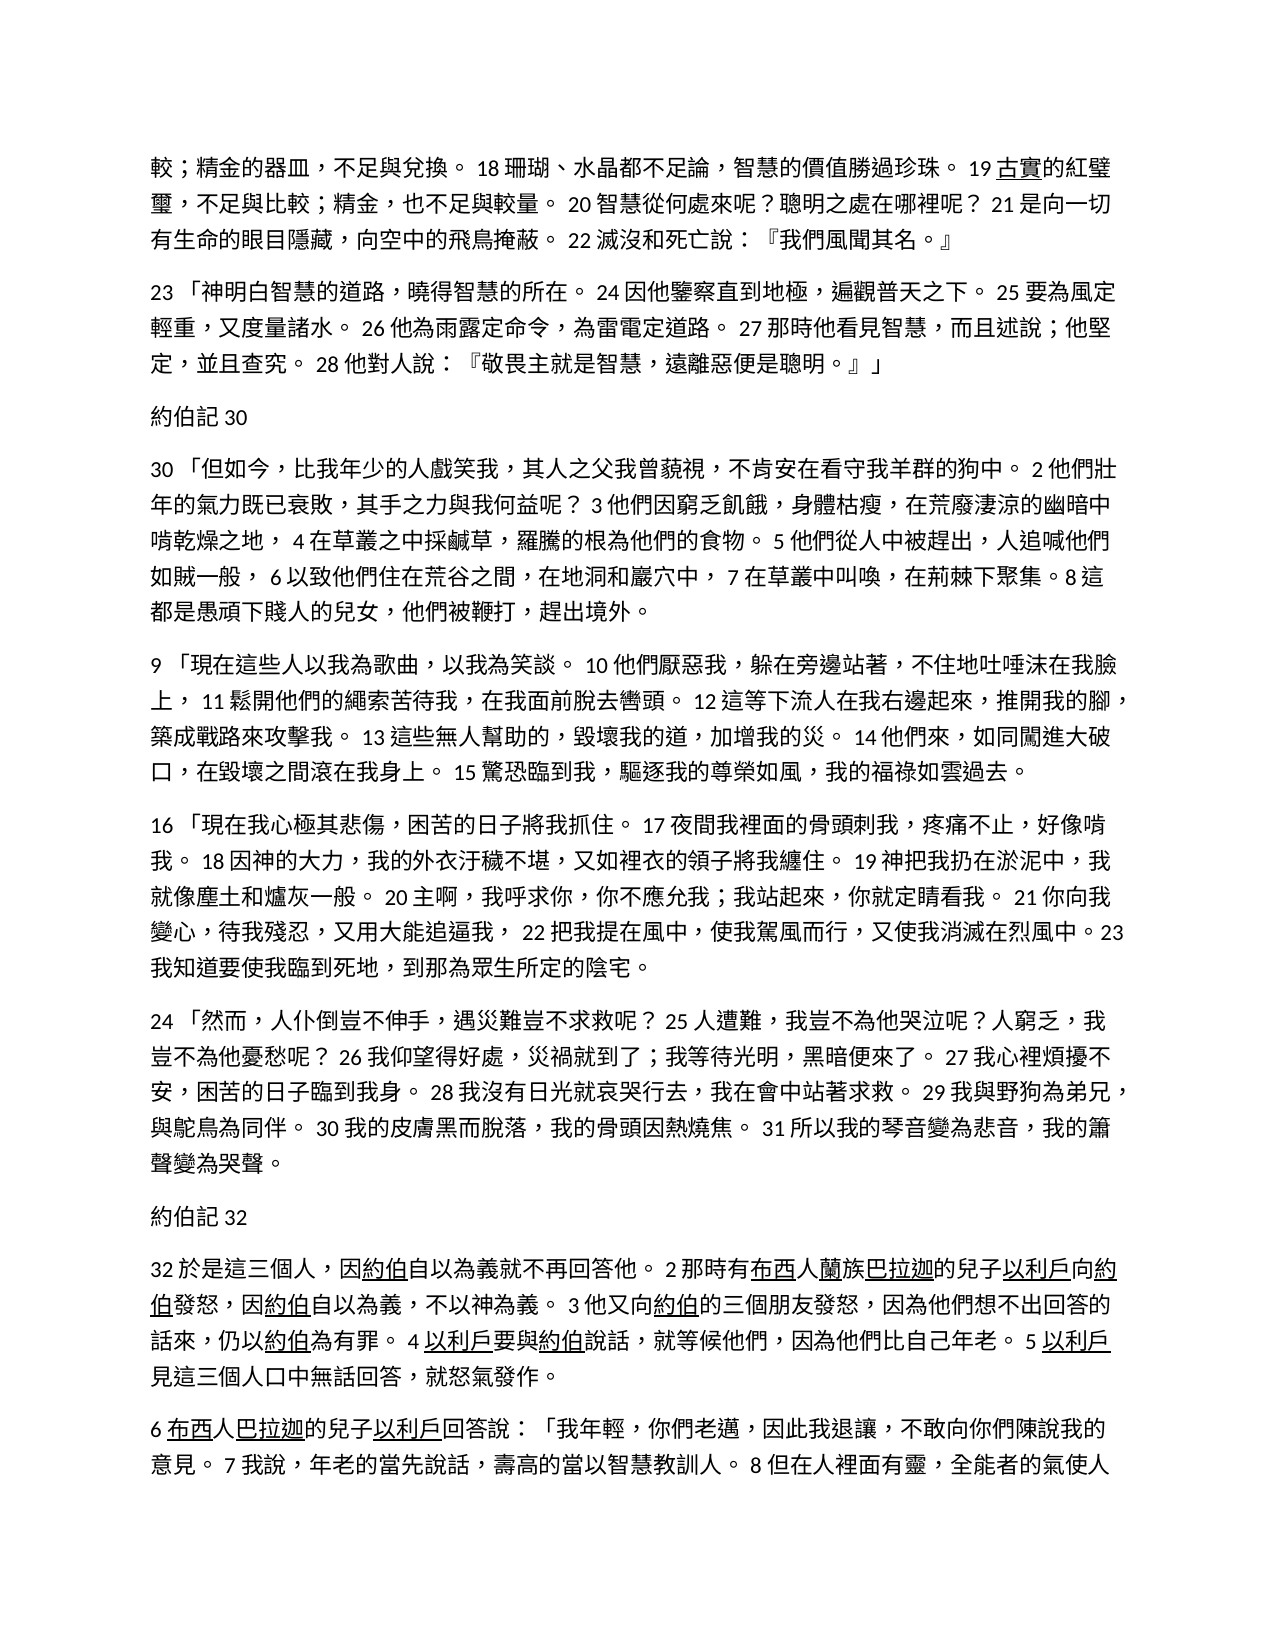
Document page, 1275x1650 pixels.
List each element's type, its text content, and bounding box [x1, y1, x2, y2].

text 23 「神明白智慧的道路，曉得智慧的所在。 24 因他鑒察直到地極，遍觀普天之下。 25 要為風定輕重，又度量諸水。 26 他為雨露定命令，為雷電定道路。 27 那時他看見智慧，而且述說；他堅定，並且查究。 28 他對人說：『敬畏主就是智慧，遠離惡便是聰明。』」 [150, 274, 1125, 379]
text 約伯記 32 [150, 1198, 1125, 1232]
text 32 於是這三個人，因約伯自以為義就不再回答他。 2 那時有布西人蘭族巴拉迦的兒子以利戶向約伯發怒，因約伯自以為義，不以神為義。 3 他又向約伯的三個朋友發怒，因為他們想不出回答的話來，仍以約伯為有罪。 4 以利戶要與約伯說話，就等候他們，因為他們比自己年老。 5 以利戶見這三個人口中無話回答，就怒氣發作。 [150, 1251, 1125, 1392]
text 16 「現在我心極其悲傷，困苦的日子將我抓住。 17 夜間我裡面的骨頭刺我，疼痛不止，好像啃我。 18 因神的大力，我的外衣汙穢不堪，又如裡衣的領子將我纏住。 19 神把我扔在淤泥中，我就像塵土和爐灰一般。 20 主啊，我呼求你，你不應允我；我站起來，你就定睛看我。 21 你向我變心，待我殘忍，又用大能追逼我， 22 把我提在風中，使我駕風而行，又使我消滅在烈風中。23 我知道要使我臨到死地，到那為眾生所定的陰宅。 [150, 807, 1125, 983]
text 9 「現在這些人以我為歌曲，以我為笑談。 10 他們厭惡我，躲在旁邊站著，不住地吐唾沫在我臉上， 11 鬆開他們的繩索苦待我，在我面前脫去轡頭。 12 這等下流人在我右邊起來，推開我的腳，築成戰路來攻擊我。 13 這些無人幫助的，毀壞我的道，加增我的災。 14 他們來，如同闖進大破口，在毀壞之間滾在我身上。 15 驚恐臨到我，驅逐我的尊榮如風，我的福祿如雲過去。 [150, 647, 1125, 787]
text 約伯記 30 [150, 398, 1125, 432]
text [150, 150, 1125, 255]
text 24 「然而，人仆倒豈不伸手，遇災難豈不求救呢？ 25 人遭難，我豈不為他哭泣呢？人窮乏，我豈不為他憂愁呢？ 26 我仰望得好處，災禍就到了；我等待光明，黑暗便來了。 27 我心裡煩擾不安，困苦的日子臨到我身。 28 我沒有日光就哀哭行去，我在會中站著求救。 29 我與野狗為弟兄，與鴕鳥為同伴。 30 我的皮膚黑而脫落，我的骨頭因熱燒焦。 31 所以我的琴音變為悲音，我的簫聲變為哭聲。 [150, 1002, 1125, 1179]
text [150, 1411, 1125, 1480]
text 30 「但如今，比我年少的人戲笑我，其人之父我曾藐視，不肯安在看守我羊群的狗中。 2 他們壯年的氣力既已衰敗，其手之力與我何益呢？ 3 他們因窮乏飢餓，身體枯瘦，在荒廢淒涼的幽暗中啃乾燥之地， 4 在草叢之中採鹹草，羅騰的根為他們的食物。 5 他們從人中被趕出，人追喊他們如賊一般， 6 以致他們住在荒谷之間，在地洞和巖穴中， 7 在草叢中叫喚，在荊棘下聚集。8 這都是愚頑下賤人的兒女，他們被鞭打，趕出境外。 [150, 451, 1125, 627]
